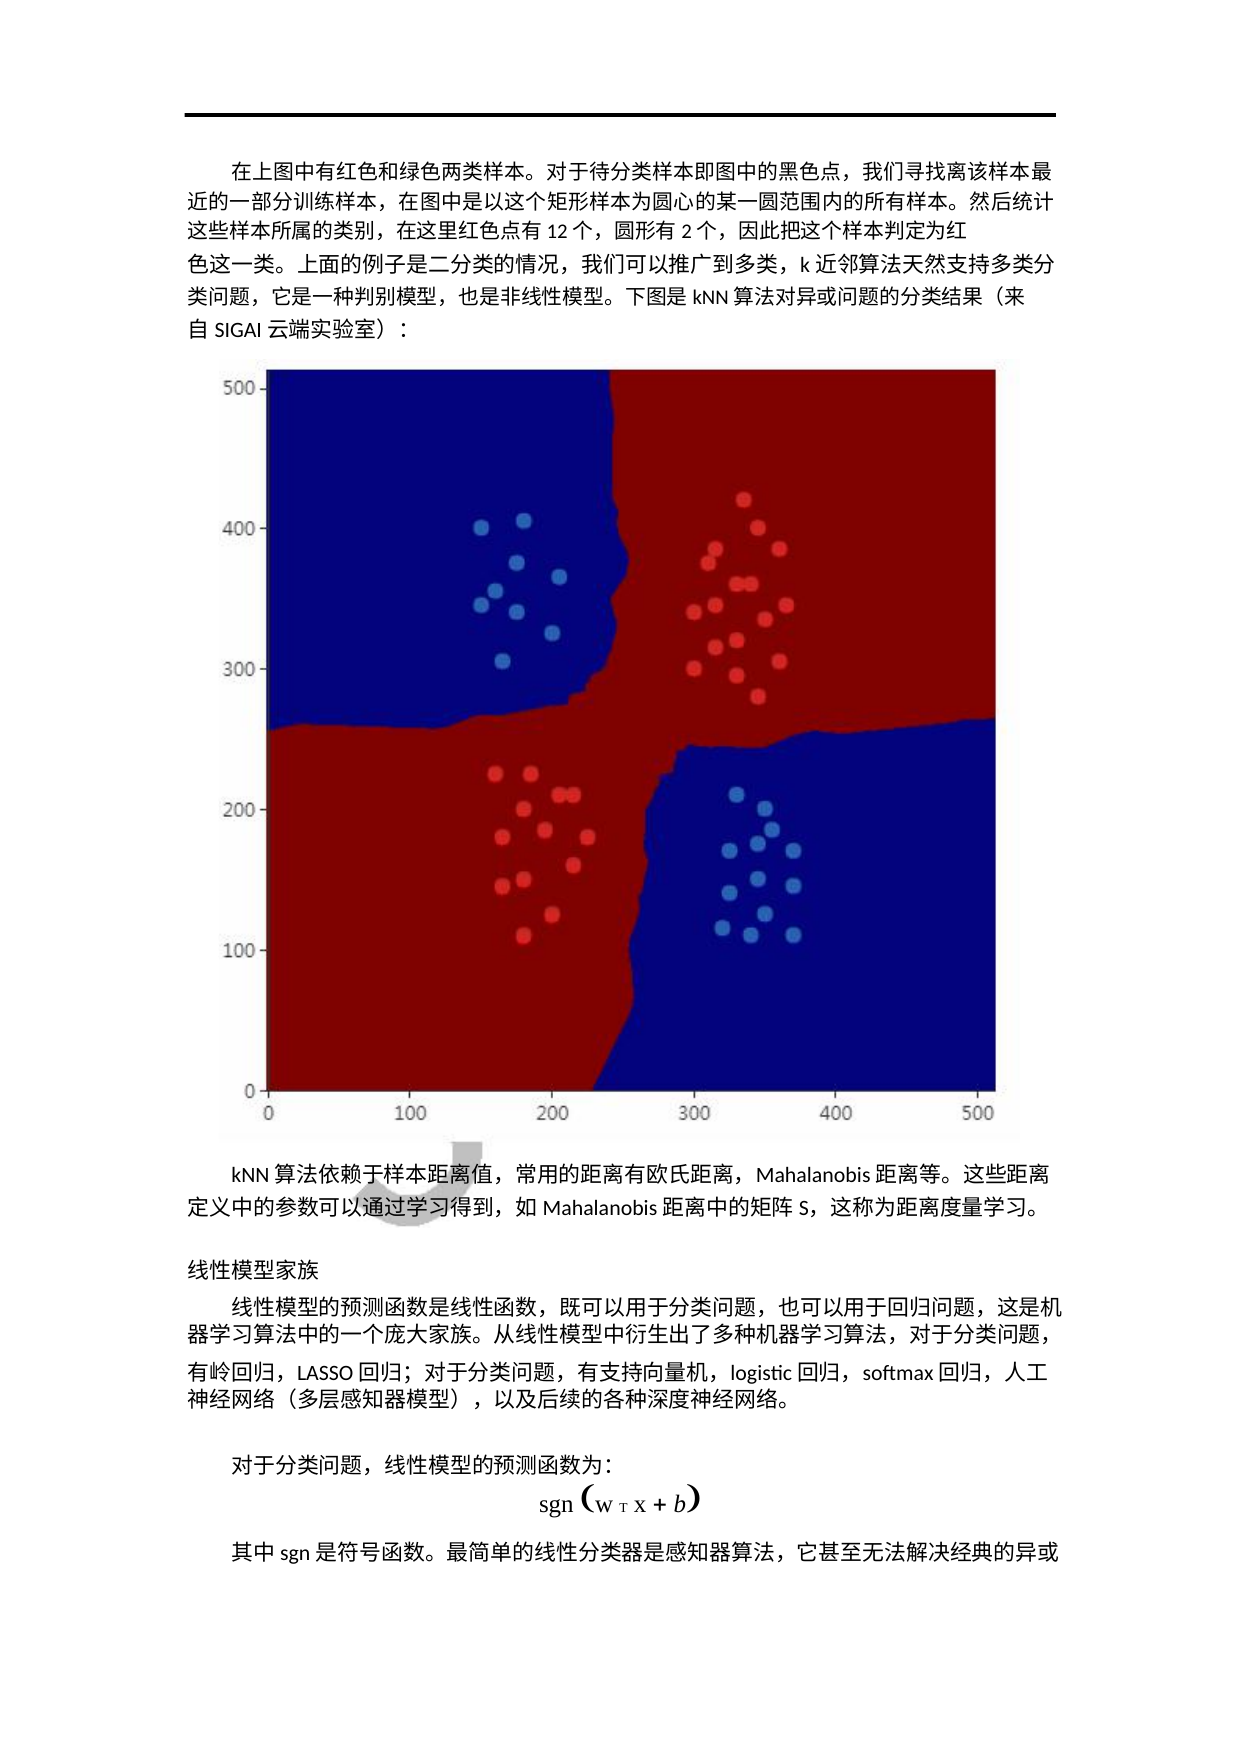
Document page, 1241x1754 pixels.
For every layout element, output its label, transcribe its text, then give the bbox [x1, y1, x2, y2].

text sgn w T x  b [150, 1486, 1089, 1521]
text 有岭回归，LASSO 回归；对于分类问题，有支持向量机，logistic 回归，softmax 回归，人工神经网络（多层感知器模型），以及后续的各种深度神经网络。 [187, 1359, 1054, 1413]
text 其中 sgn 是符号函数。最简单的线性分类器是感知器算法，它甚至无法解决经典的异或 [231, 1538, 1090, 1566]
text 线性模型的预测函数是线性函数，既可以用于分类问题，也可以用于回归问题，这是机器学习算法中的一个庞大家族。从线性模型中衍生出了多种机器学习算法，对于分类问题， [187, 1294, 1064, 1348]
text kNN 算法依赖于样本距离值，常用的距离有欧氏距离，Mahalanobis 距离等。这些距离 [231, 1160, 1090, 1188]
picture [218, 1221, 1020, 1228]
text 类问题，它是一种判别模型，也是非线性模型。下图是 kNN 算法对异或问题的分类结果（来 [187, 284, 1090, 310]
text 自 SIGAI 云端实验室）： [187, 315, 1090, 343]
text 在上图中有红色和绿色两类样本。对于待分类样本即图中的黑色点，我们寻找离该样本最近的一部分训练样本，在图中是以这个矩形样本为圆心的某一圆范围内的所有样本。然后统计这些样本所属的类别，在这里红色点有 12 个，圆形有 2 个，因此把这个样本判定为红 [187, 156, 1054, 245]
text 线性模型家族 [187, 1258, 1090, 1283]
picture [218, 359, 1020, 1193]
picture [184, 113, 1056, 117]
text 对于分类问题，线性模型的预测函数为： [231, 1453, 1090, 1478]
text 定义中的参数可以通过学习得到，如 Mahalanobis 距离中的矩阵 S，这称为距离度量学习。 [187, 1193, 1090, 1221]
text 色这一类。上面的例子是二分类的情况，我们可以推广到多类，k 近邻算法天然支持多类分 [187, 250, 1090, 278]
